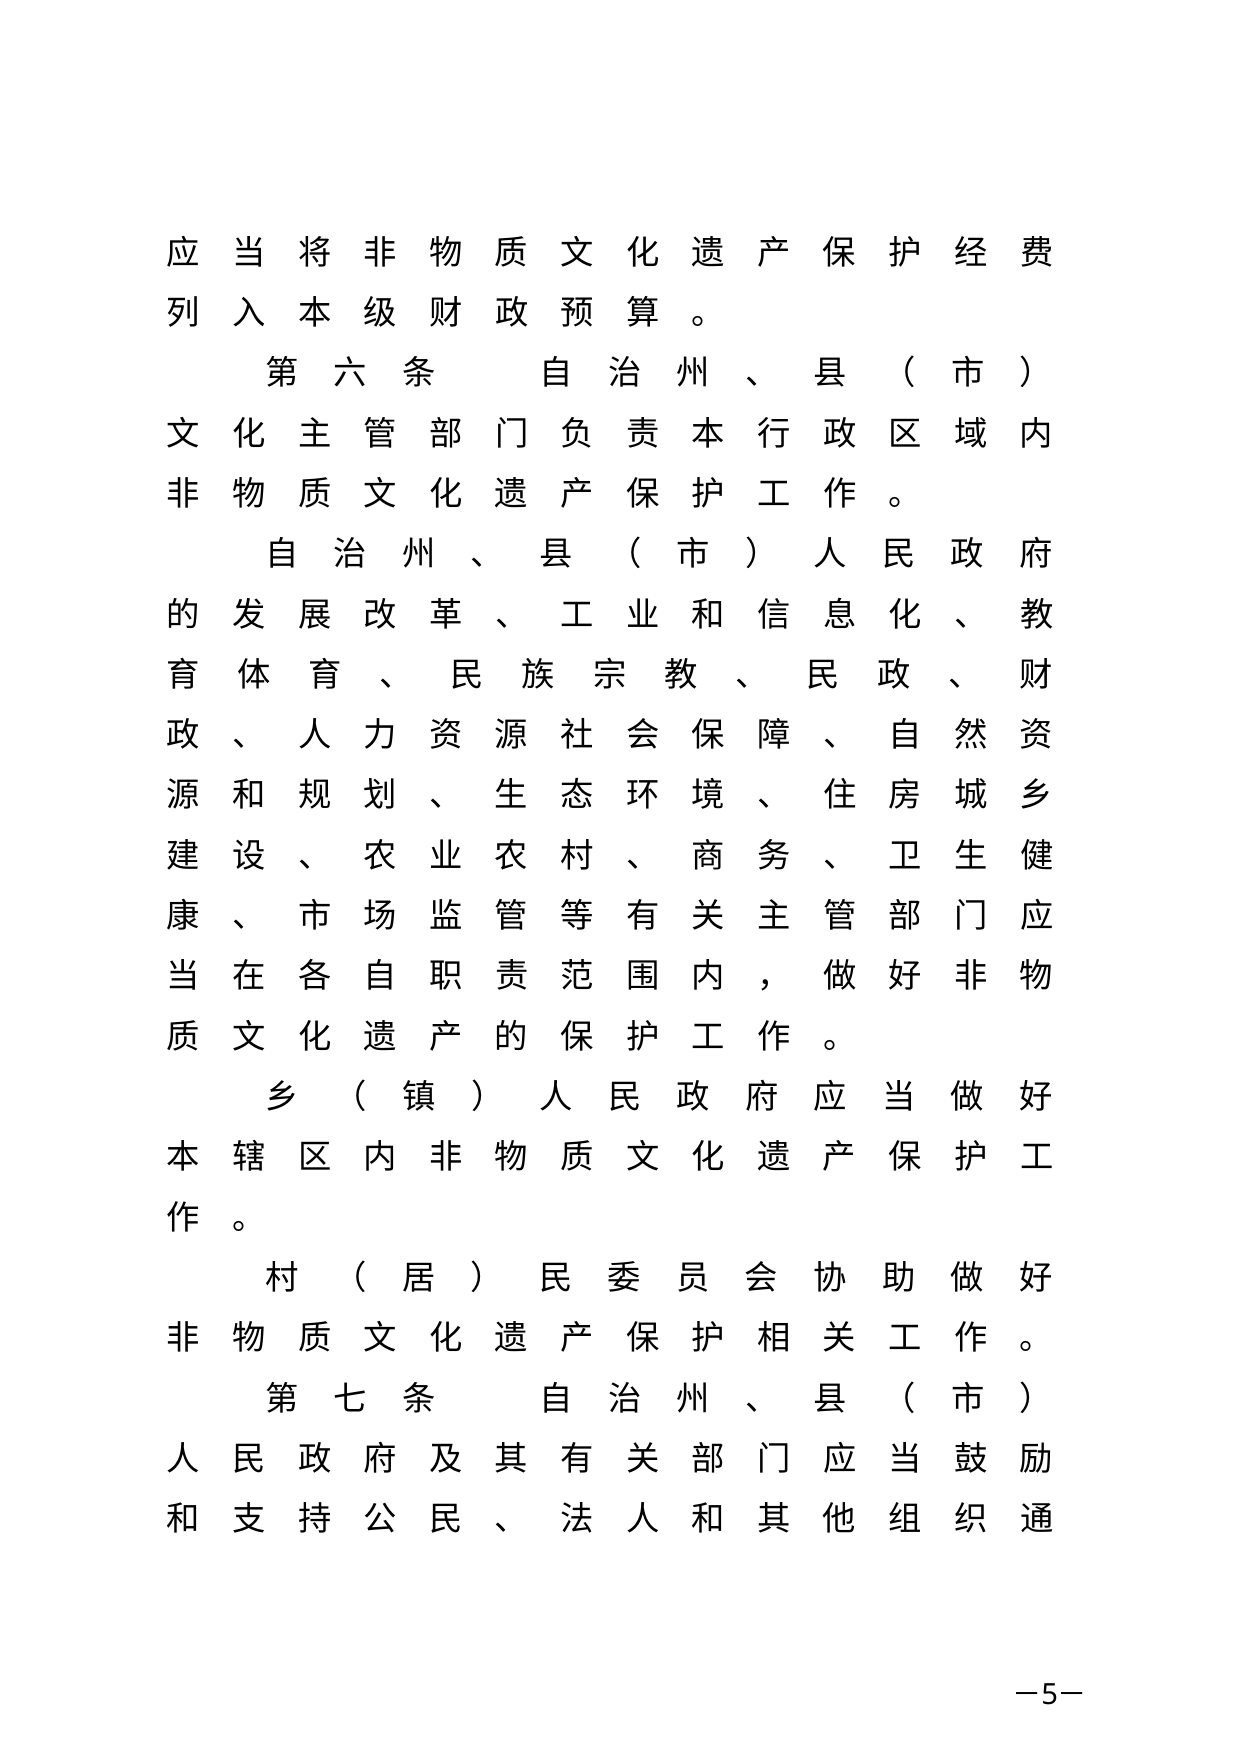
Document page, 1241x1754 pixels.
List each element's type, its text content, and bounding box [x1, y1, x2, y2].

text 村（居）民委员会协助做好非物质文化遗产保护相关工作。 [167, 1245, 1085, 1365]
text 乡（镇）人民政府应当做好本辖区内非物质文化遗产保护工作。 [167, 1064, 1085, 1245]
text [167, 219, 1085, 340]
text 自治州、县（市）人民政府的发展改革、工业和信息化、教育体育、民族宗教、民政、财政、人力资源社会保障、自然资源和规划、生态环境、住房城乡建设、农业农村、商务、卫生健康、市场监管等有关主管部门应当在各自职责范围内，做好非物质文化遗产的保护工作。 [167, 521, 1085, 1064]
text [167, 1365, 1085, 1546]
text 第六条 自治州、县（市）文化主管部门负责本行政区域内非物质文化遗产保护工作。 [167, 340, 1085, 521]
